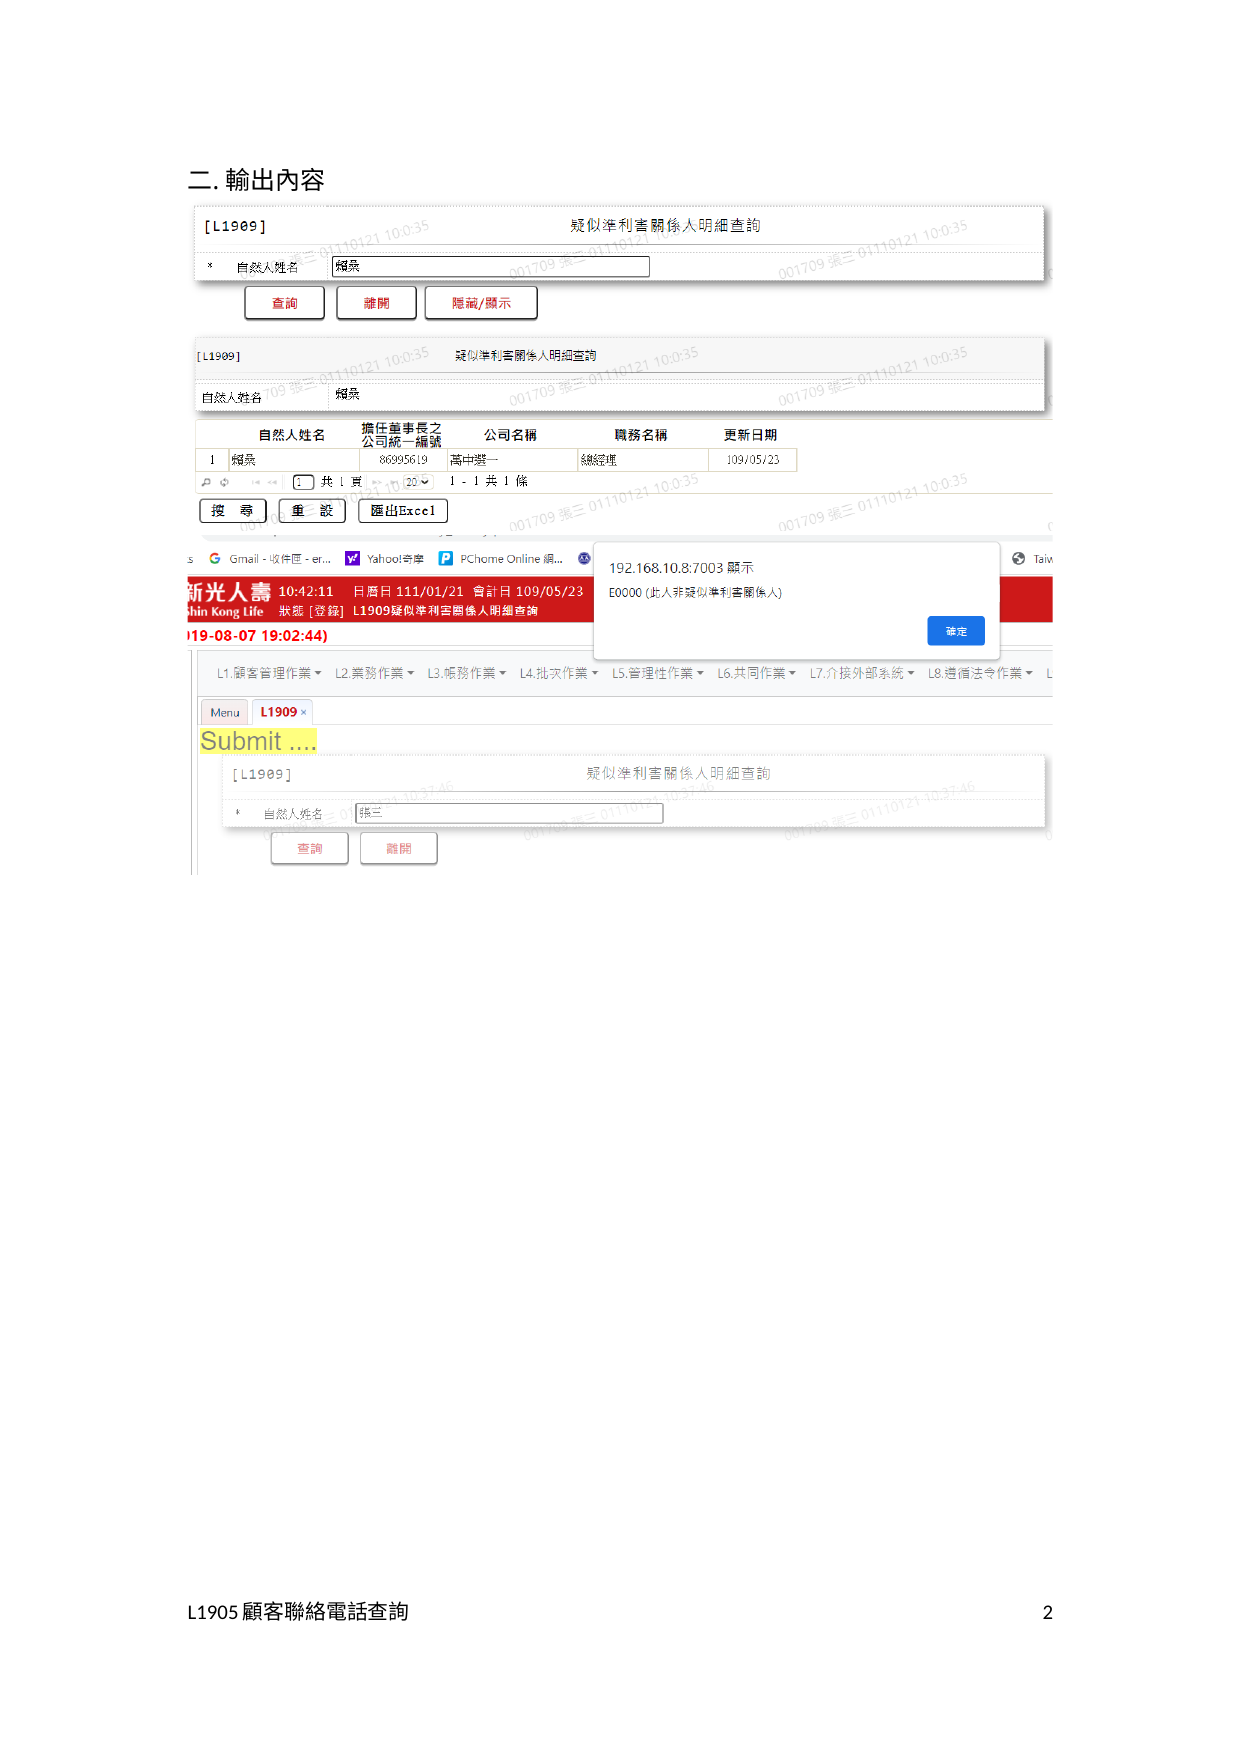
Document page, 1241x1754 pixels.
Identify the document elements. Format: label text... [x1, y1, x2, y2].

picture [187, 535, 1053, 875]
list 輸出內容 [187, 160, 1053, 197]
picture [187, 197, 1053, 531]
